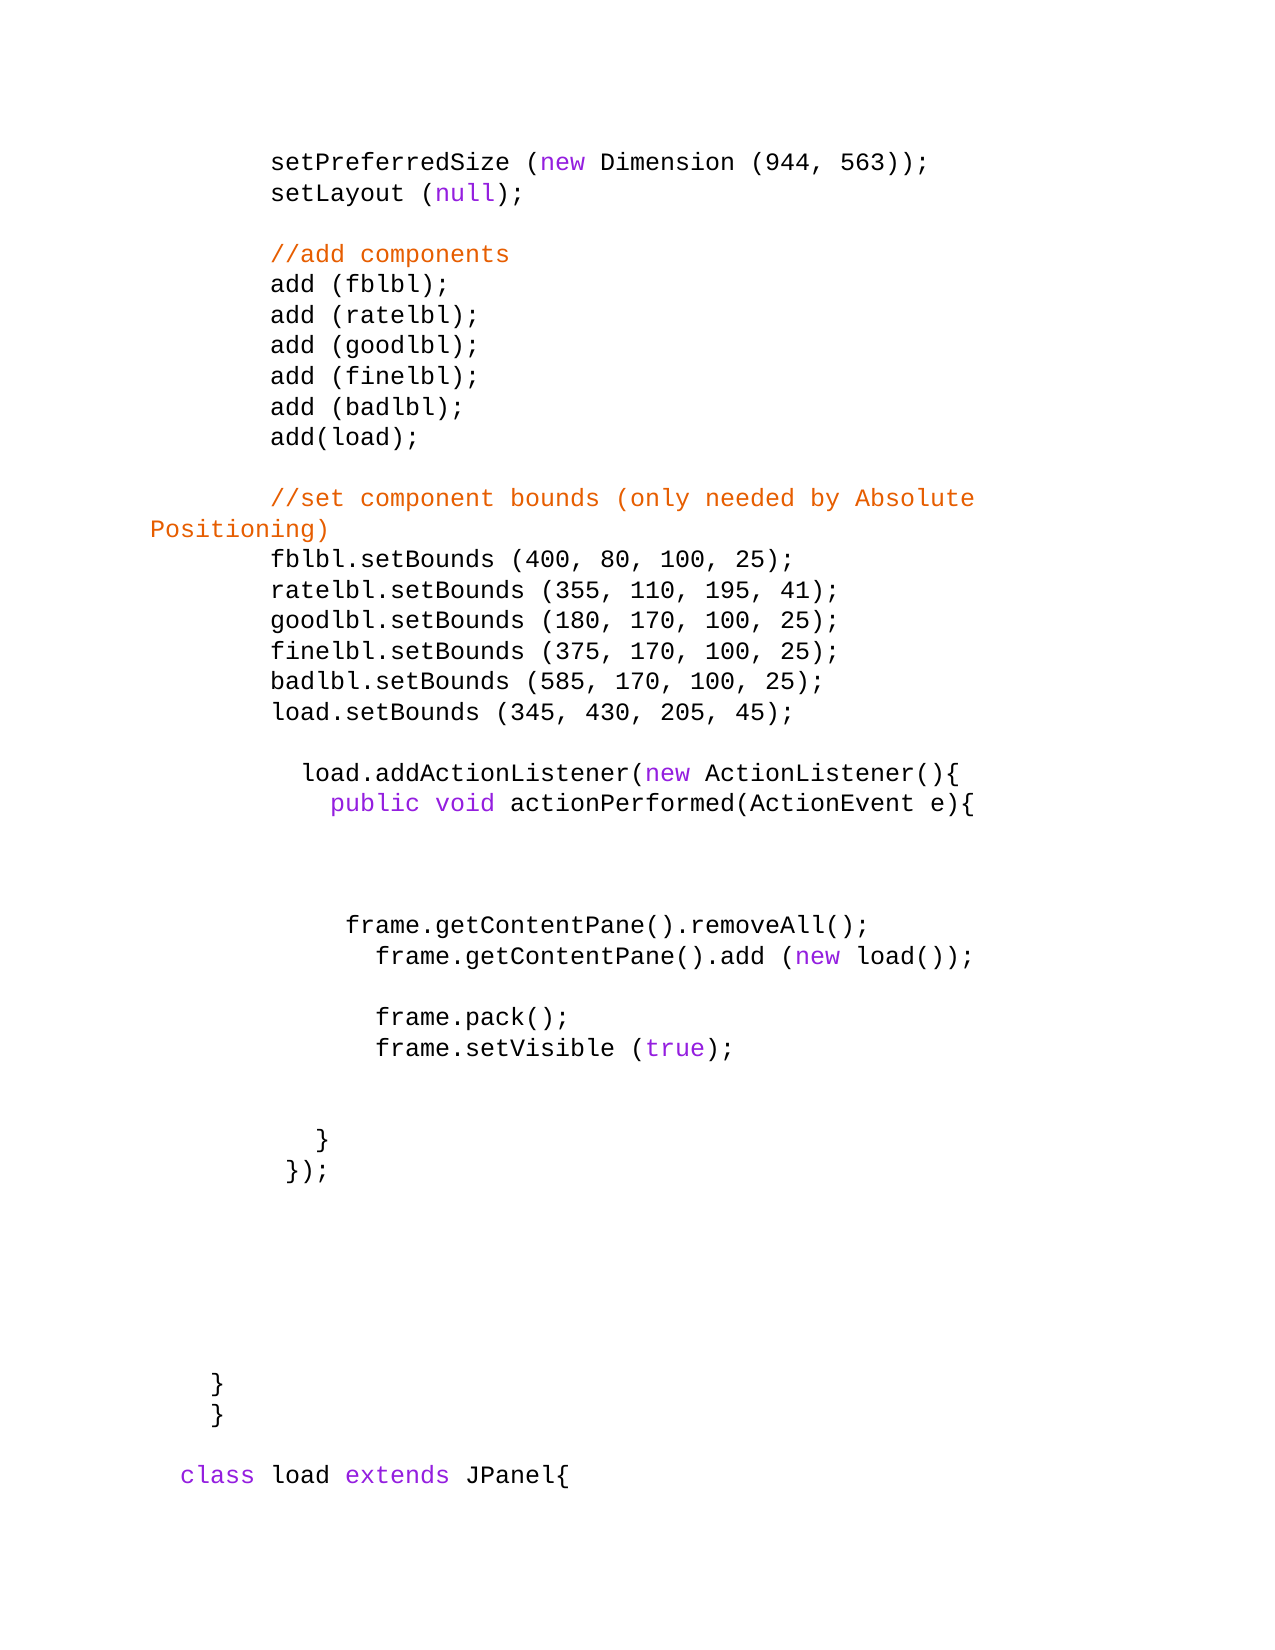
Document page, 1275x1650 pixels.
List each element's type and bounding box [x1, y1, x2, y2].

text [150, 150, 1125, 1491]
